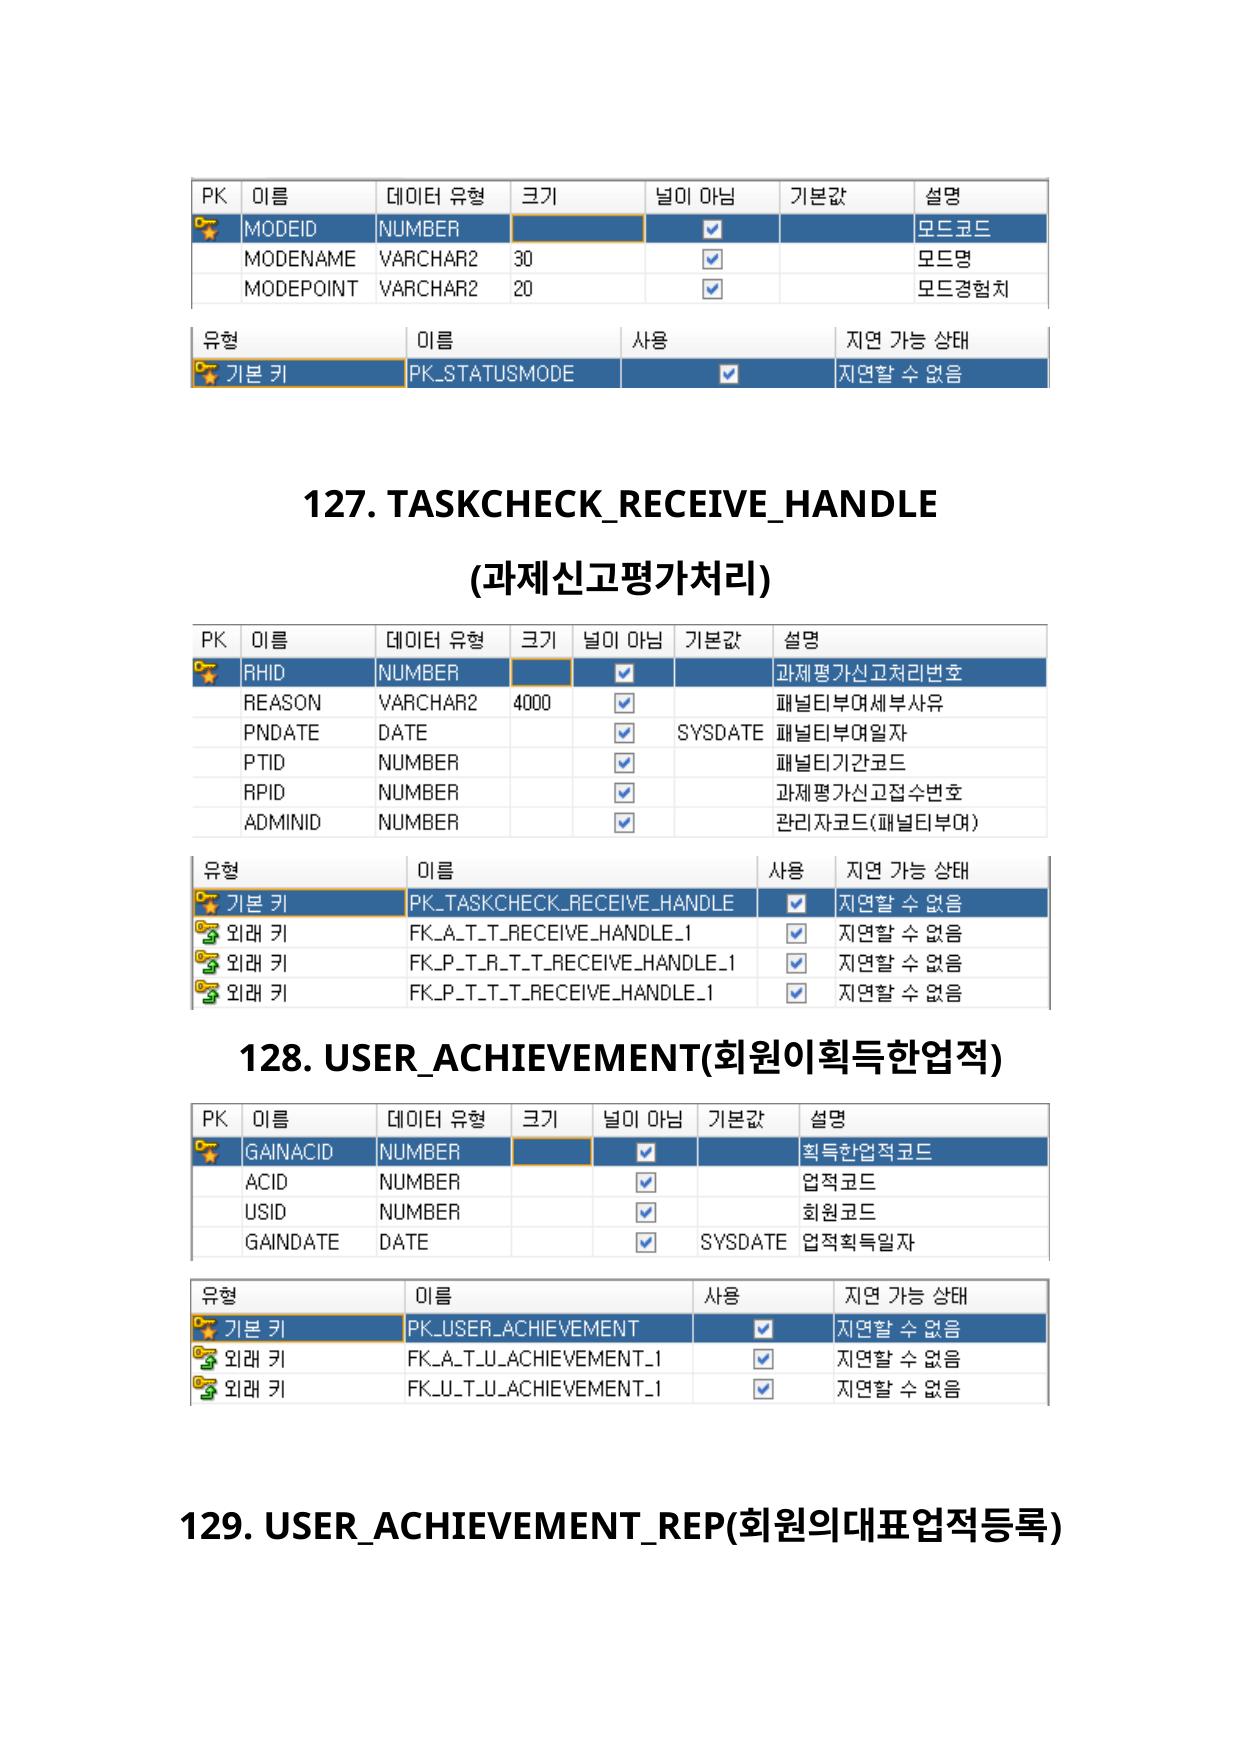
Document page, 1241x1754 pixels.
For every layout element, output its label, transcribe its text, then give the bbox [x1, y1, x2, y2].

picture [189, 856, 1051, 1010]
text 127. TASKCHECK_RECEIVE_HANDLE [150, 477, 1090, 528]
picture [190, 1103, 1050, 1261]
picture [191, 177, 1050, 309]
picture [190, 327, 1050, 388]
picture [192, 624, 1048, 838]
text 128. USER_ACHIEVEMENT(회원이획득한업적) [150, 1028, 1090, 1083]
text (과제신고평가처리) [150, 549, 1090, 604]
text 129. USER_ACHIEVEMENT_REP(회원의대표업적등록) [150, 1496, 1090, 1551]
picture [190, 1278, 1050, 1406]
